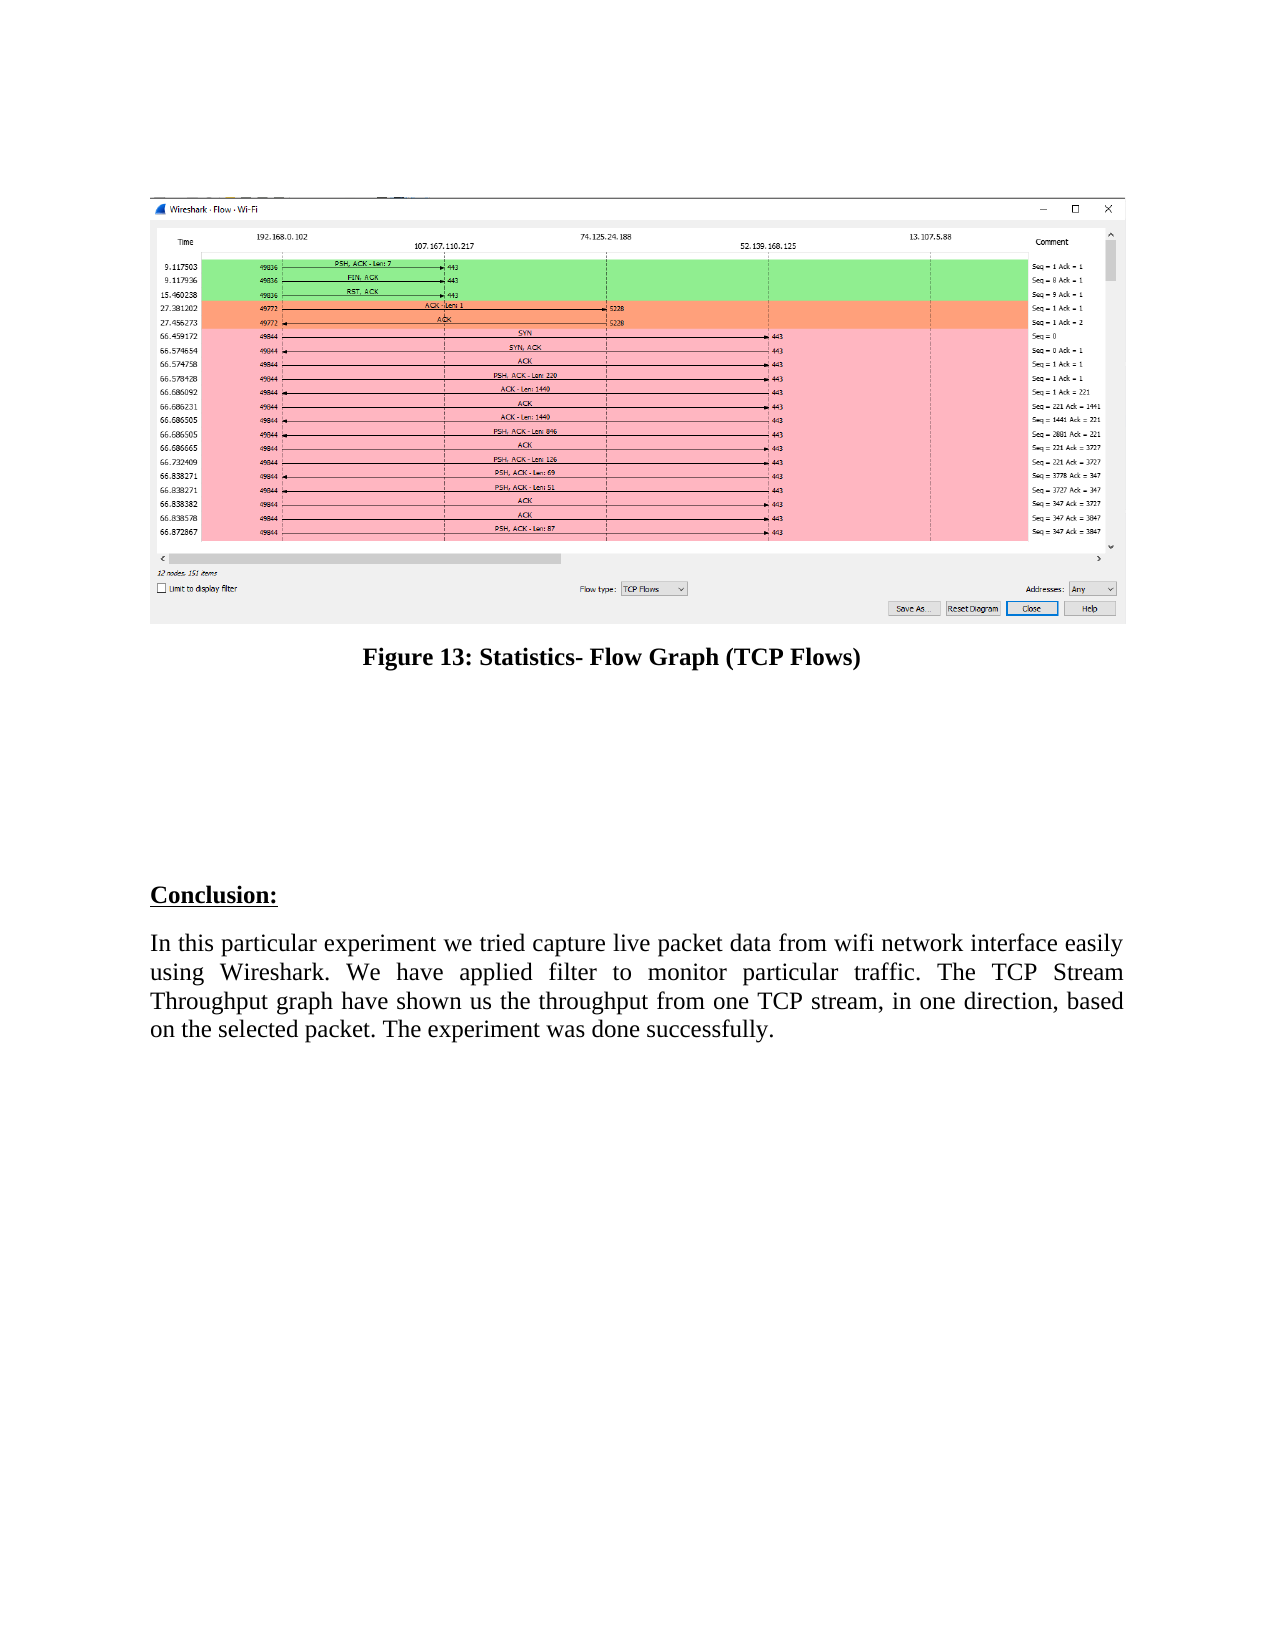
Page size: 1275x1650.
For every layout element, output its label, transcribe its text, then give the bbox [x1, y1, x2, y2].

text In this particular experiment we tried capture live packet data from wifi network interface easily using Wireshark. We have applied filter to monitor particular traffic. The TCP Stream Throughput graph have shown us the throughput from one TCP stream, in one direction, based on the selected packet. The experiment was done successfully. [150, 928, 1125, 1043]
picture [150, 197, 1125, 624]
text Figure 13: Statistics- Flow Graph (TCP Flows) [150, 642, 1125, 671]
text Conclusion: [150, 881, 1125, 909]
